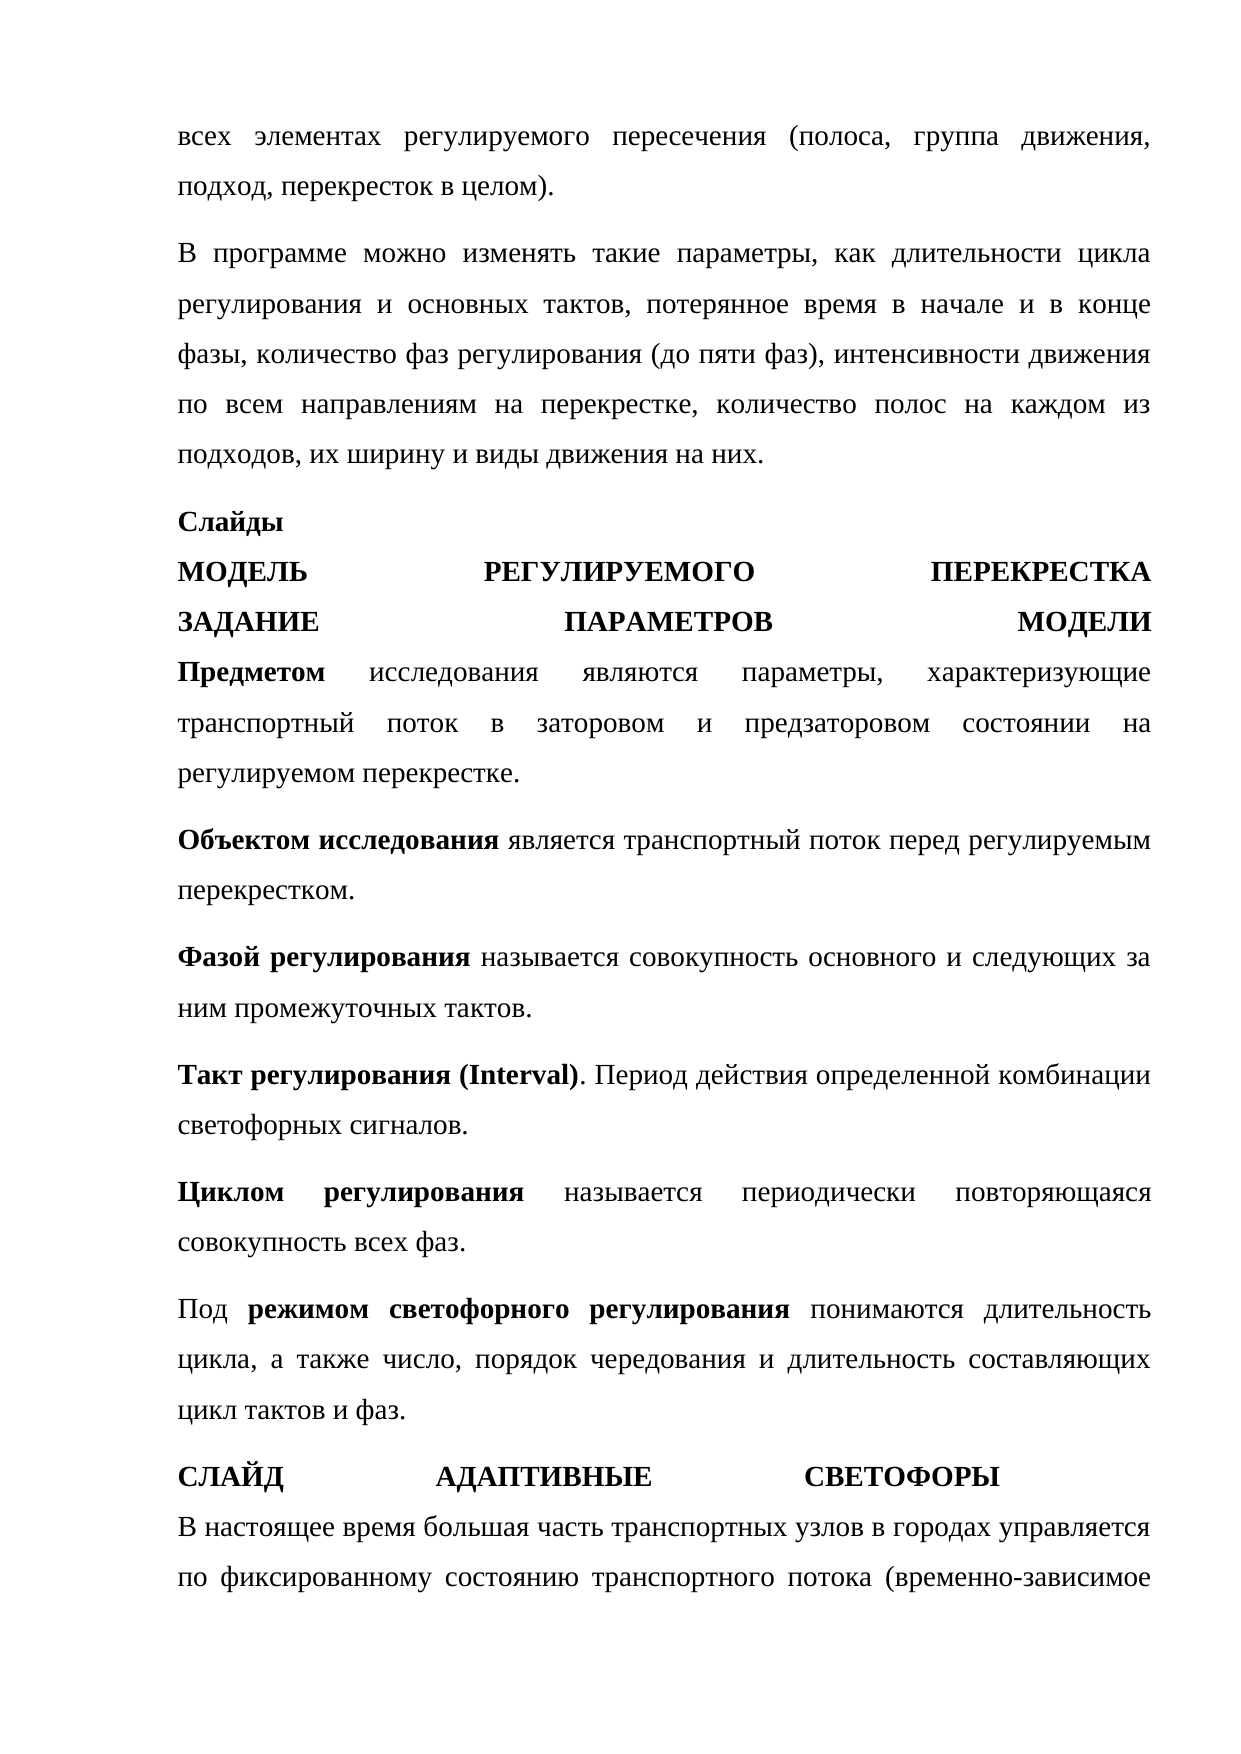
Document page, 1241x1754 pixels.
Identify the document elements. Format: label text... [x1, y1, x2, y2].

text Такт регулирования (Interval). Период действия определенной комбинации светофорных сигналов. [177, 1057, 1152, 1141]
text Слайды МОДЕЛЬ РЕГУЛИРУЕМОГО ПЕРЕКРЕСТКА ЗАДАНИЕ ПАРАМЕТРОВ МОДЕЛИ Предметом исследования являются параметры, характеризующие транспортный поток в заторовом и предзаторовом состоянии на регулируемом перекрестке. [177, 504, 1152, 789]
text Фазой регулирования называется совокупность основного и следующих за ним промежуточных тактов. [177, 939, 1152, 1023]
text Циклом регулирования называется периодически повторяющаяся совокупность всех фаз. [177, 1174, 1152, 1258]
text Под режимом светофорного регулирования понимаются длительность цикла, а также число, порядок чередования и длительность составляющих цикл тактов и фаз. [177, 1291, 1152, 1426]
text Объектом исследования является транспортный поток перед регулируемым перекрестком. [177, 822, 1152, 906]
text В программе можно изменять такие параметры, как длительности цикла регулирования и основных тактов, потерянное время в начале и в конце фазы, количество фаз регулирования (до пяти фаз), интенсивности движения по всем направлениям на перекрестке, количество полос на каждом из подходов, их ширину и виды движения на них. [177, 235, 1152, 470]
